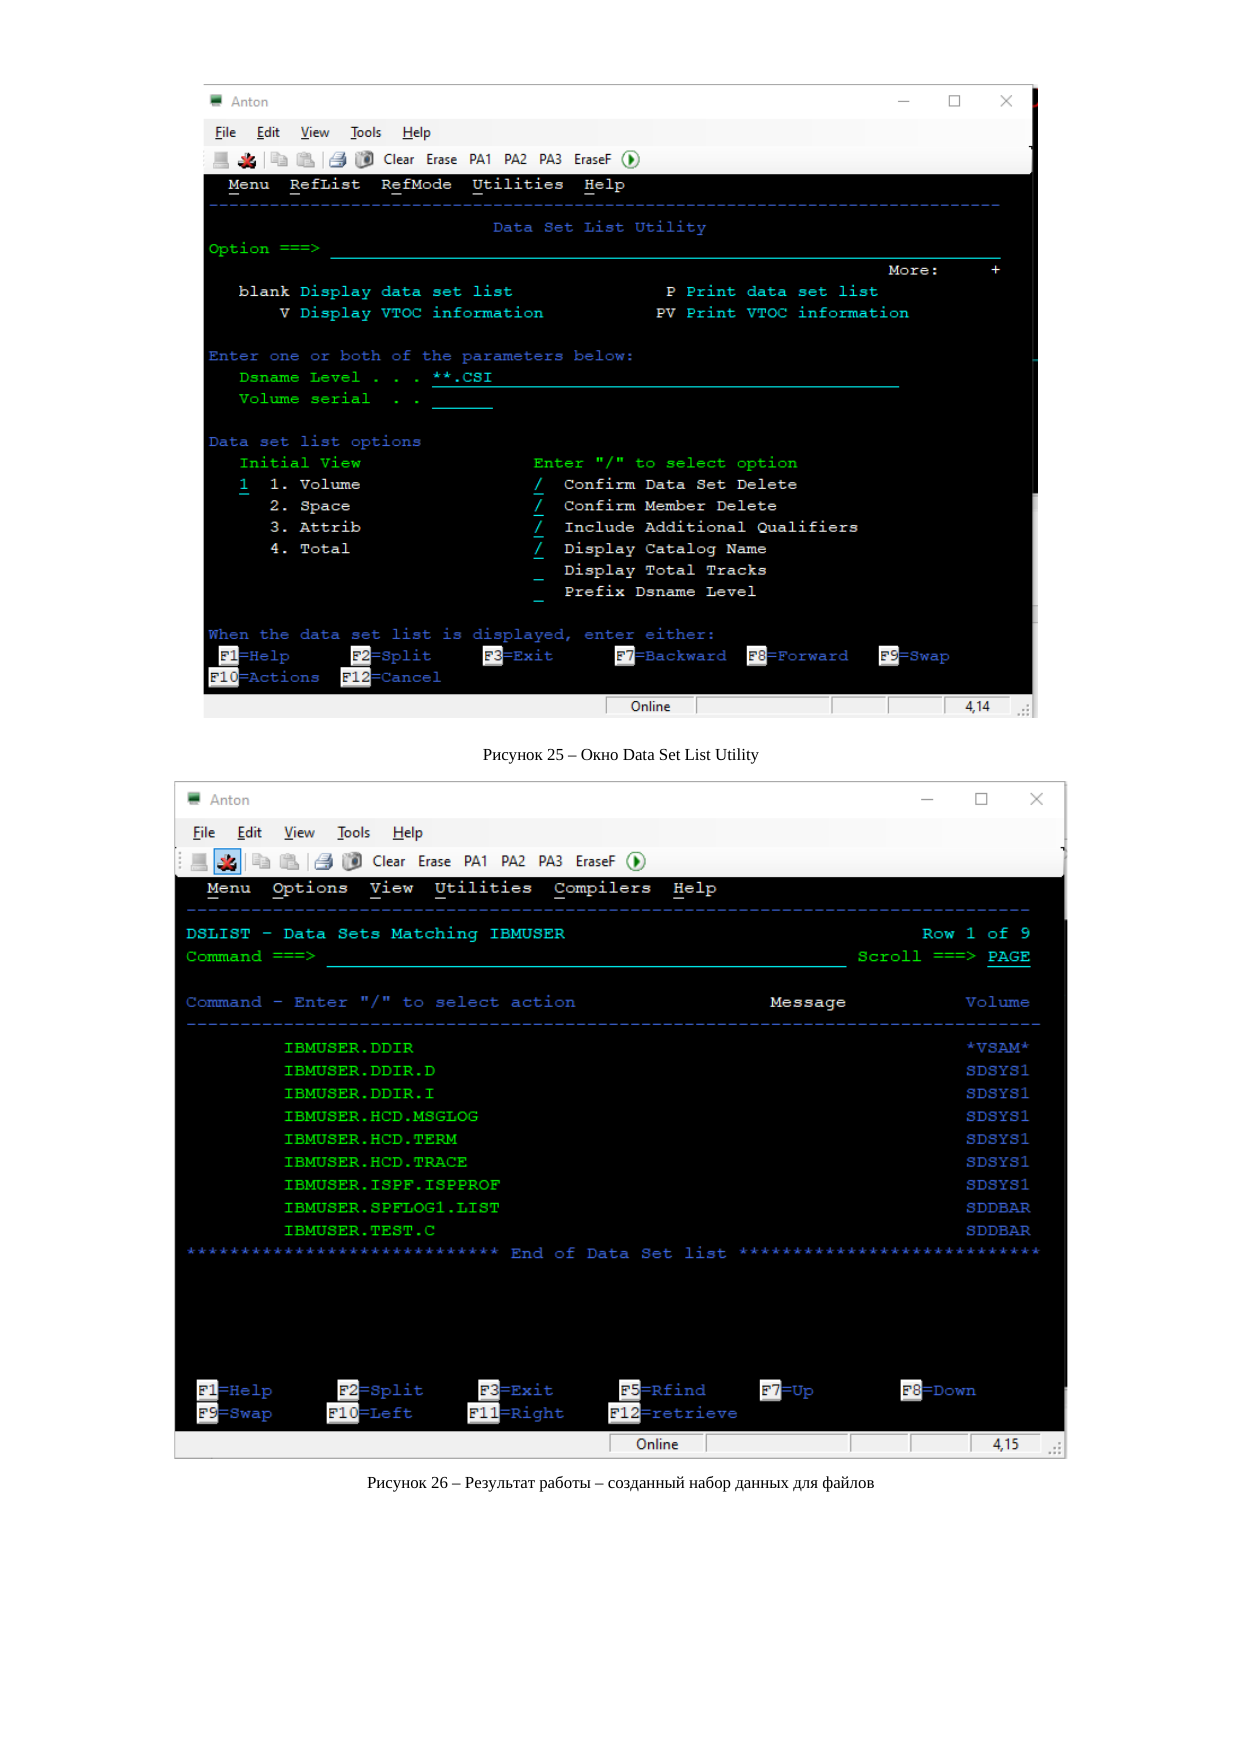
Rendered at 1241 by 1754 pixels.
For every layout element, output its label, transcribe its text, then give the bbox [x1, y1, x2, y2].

picture [203, 84, 1038, 718]
text Рисунок 26 – Результат работы – созданный набор данных для файлов [118, 1459, 1123, 1493]
picture [174, 781, 1068, 1459]
text Рисунок 25 – Окно Data Set List Utility [118, 731, 1123, 764]
